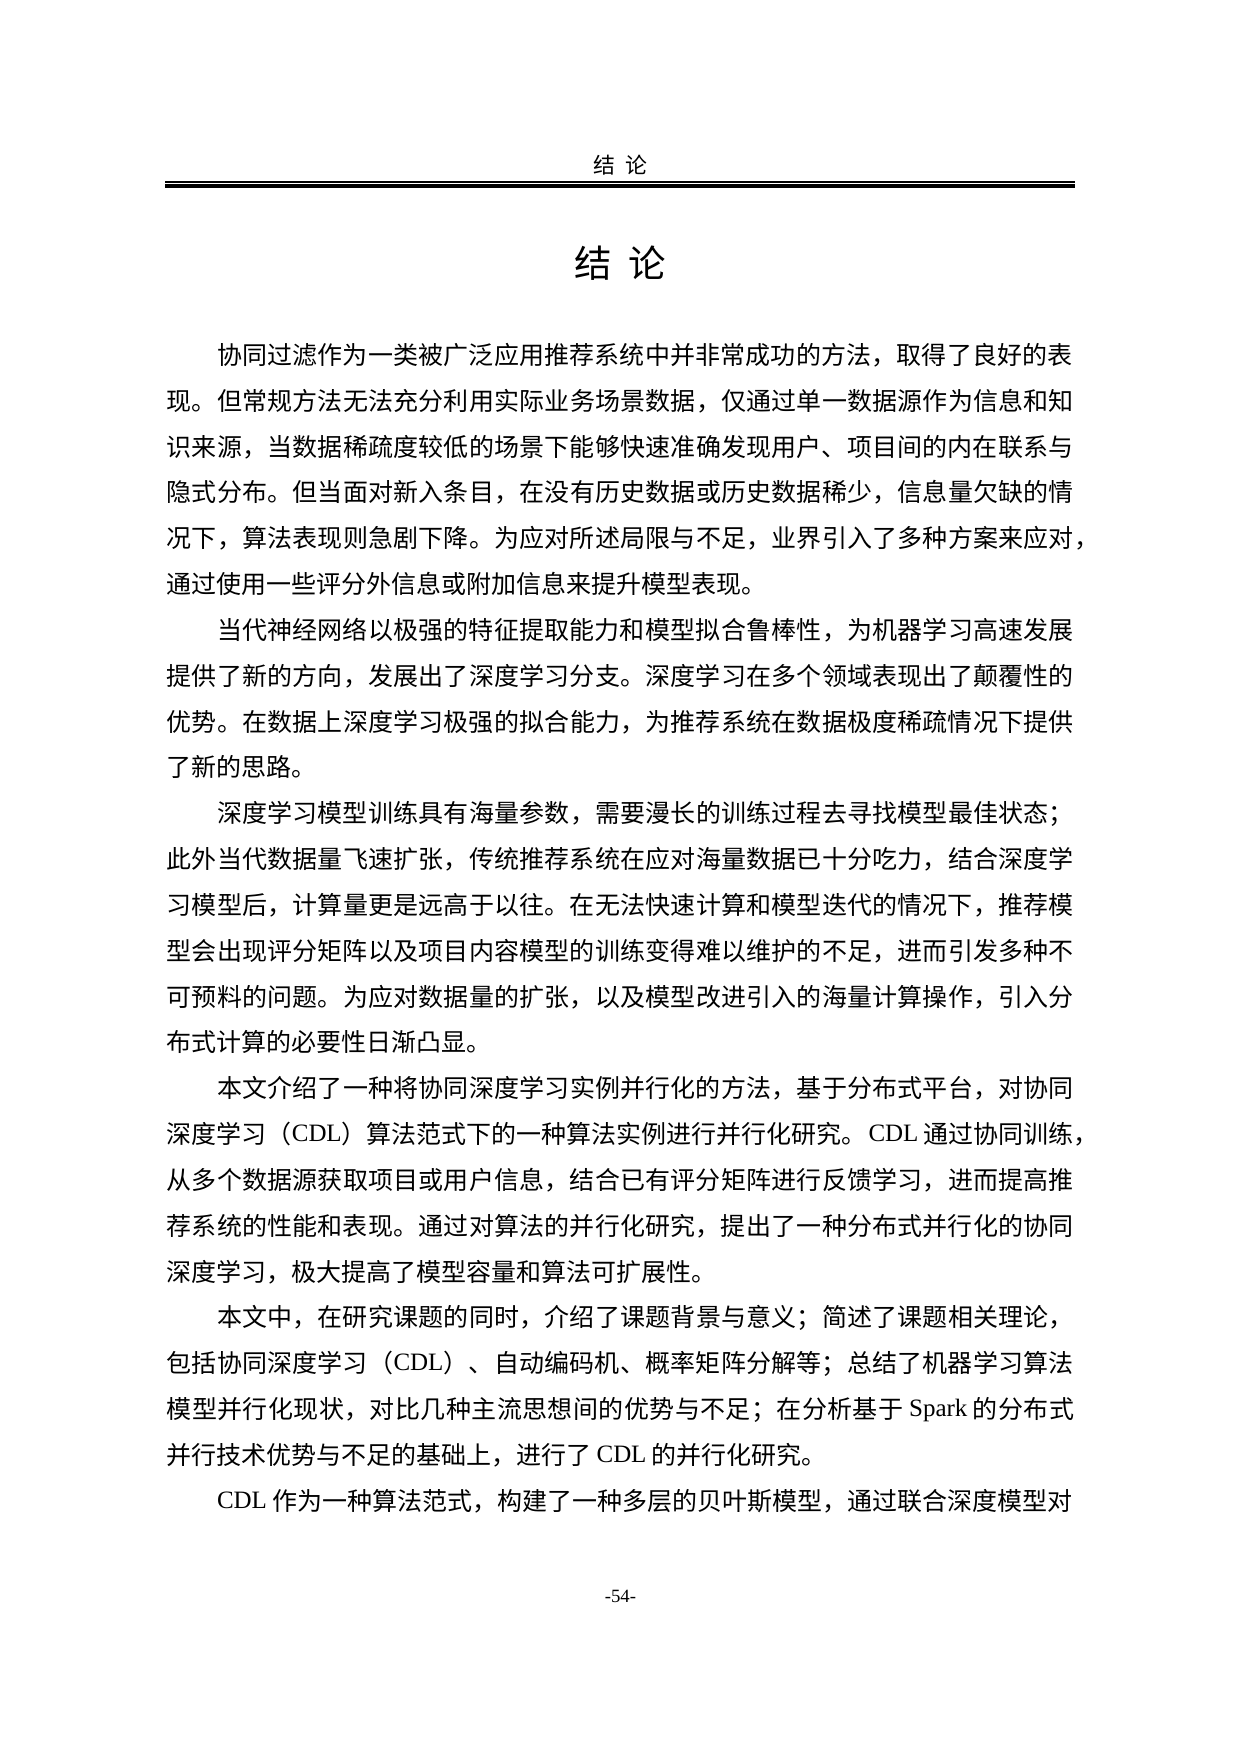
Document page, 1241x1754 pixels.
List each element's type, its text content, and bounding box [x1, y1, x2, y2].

text 本文介绍了一种将协同深度学习实例并行化的方法，基于分布式平台，对协同深度学习（CDL）算法范式下的一种算法实例进行并行化研究。CDL通过协同训练，从多个数据源获取项目或用户信息，结合已有评分矩阵进行反馈学习，进而提高推荐系统的性能和表现。通过对算法的并行化研究，提出了一种分布式并行化的协同深度学习，极大提高了模型容量和算法可扩展性。 [166, 1059, 1074, 1288]
text 深度学习模型训练具有海量参数，需要漫长的训练过程去寻找模型最佳状态；此外当代数据量飞速扩张，传统推荐系统在应对海量数据已十分吃力，结合深度学习模型后，计算量更是远高于以往。在无法快速计算和模型迭代的情况下，推荐模型会出现评分矩阵以及项目内容模型的训练变得难以维护的不足，进而引发多种不可预料的问题。为应对数据量的扩张，以及模型改进引入的海量计算操作，引入分布式计算的必要性日渐凸显。 [166, 784, 1074, 1059]
text 协同过滤作为一类被广泛应用推荐系统中并非常成功的方法，取得了良好的表现。但常规方法无法充分利用实际业务场景数据，仅通过单一数据源作为信息和知识来源，当数据稀疏度较低的场景下能够快速准确发现用户、项目间的内在联系与隐式分布。但当面对新入条目，在没有历史数据或历史数据稀少，信息量欠缺的情况下，算法表现则急剧下降。为应对所述局限与不足，业界引入了多种方案来应对，通过使用一些评分外信息或附加信息来提升模型表现。 [166, 326, 1074, 601]
list 结 论 [166, 234, 1074, 288]
text 当代神经网络以极强的特征提取能力和模型拟合鲁棒性，为机器学习高速发展提供了新的方向，发展出了深度学习分支。深度学习在多个领域表现出了颠覆性的优势。在数据上深度学习极强的拟合能力，为推荐系统在数据极度稀疏情况下提供了新的思路。 [166, 601, 1074, 784]
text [166, 1472, 1074, 1517]
text 本文中，在研究课题的同时，介绍了课题背景与意义；简述了课题相关理论，包括协同深度学习（CDL）、自动编码机、概率矩阵分解等；总结了机器学习算法模型并行化现状，对比几种主流思想间的优势与不足；在分析基于Spark的分布式并行技术优势与不足的基础上，进行了CDL的并行化研究。 [166, 1288, 1074, 1472]
